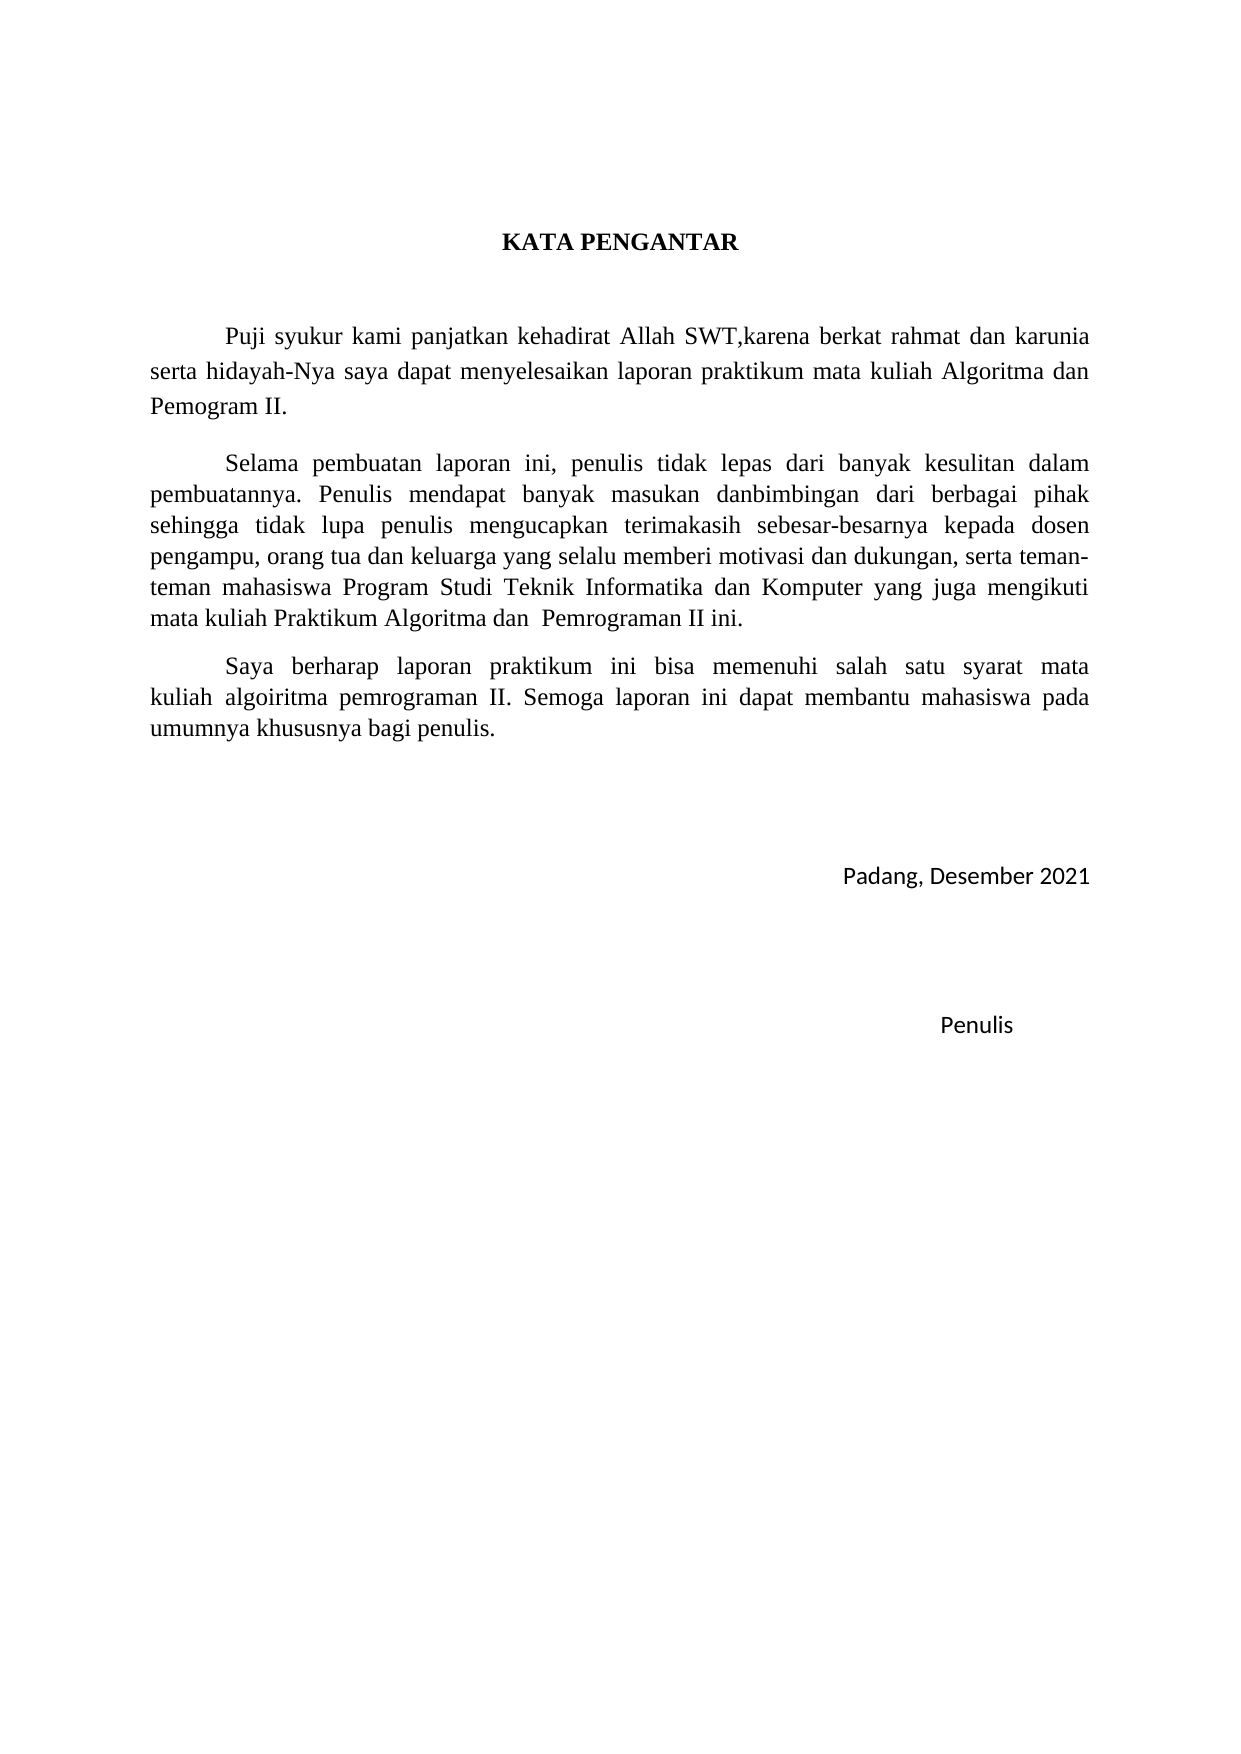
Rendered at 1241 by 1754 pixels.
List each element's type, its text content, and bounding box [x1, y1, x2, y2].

text Padang, Desember 2021 [150, 860, 1090, 891]
text Selama pembuatan laporan ini, penulis tidak lepas dari banyak kesulitan dalam pembuatannya. Penulis mendapat banyak masukan danbimbingan dari berbagai pihak sehingga tidak lupa penulis mengucapkan terimakasih sebesar-besarnya kepada dosen pengampu, orang tua dan keluarga yang selalu memberi motivasi dan dukungan, serta teman-teman mahasiswa Program Studi Teknik Informatika dan Komputer yang juga mengikuti mata kuliah Praktikum Algoritma dan Pemrograman II ini. [150, 448, 1090, 632]
text Penulis [150, 1009, 1090, 1039]
text KATA PENGANTAR [150, 227, 1090, 256]
text Puji syukur kami panjatkan kehadirat Allah SWT,karena berkat rahmat dan karunia serta hidayah-Nya saya dapat menyelesaikan laporan praktikum mata kuliah Algoritma dan Pemogram II. [150, 315, 1090, 419]
text Saya berharap laporan praktikum ini bisa memenuhi salah satu syarat mata kuliah algoiritma pemrograman II. Semoga laporan ini dapat membantu mahasiswa pada umumnya khususnya bagi penulis. [150, 651, 1090, 742]
